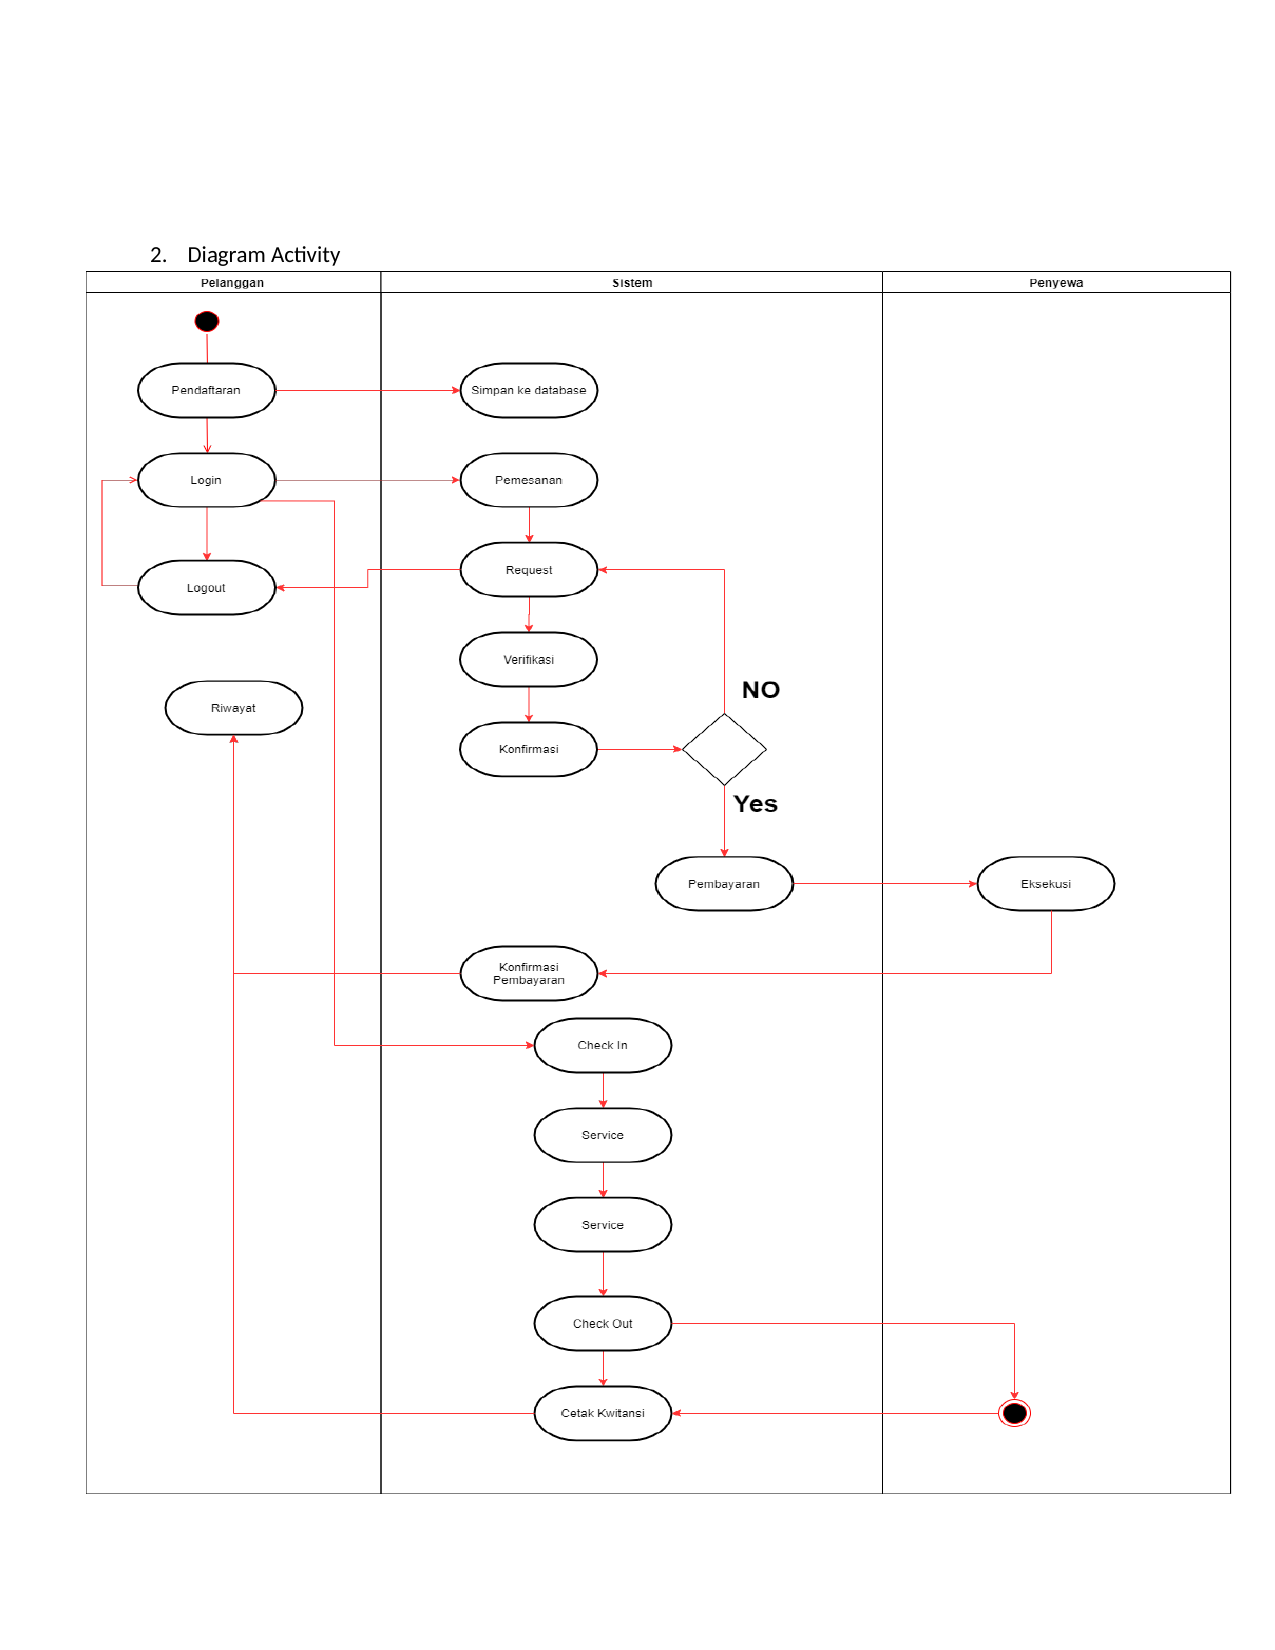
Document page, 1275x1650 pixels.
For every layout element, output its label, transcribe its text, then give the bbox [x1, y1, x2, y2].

list Diagram Activity [150, 241, 1125, 269]
picture [86, 271, 1232, 1494]
